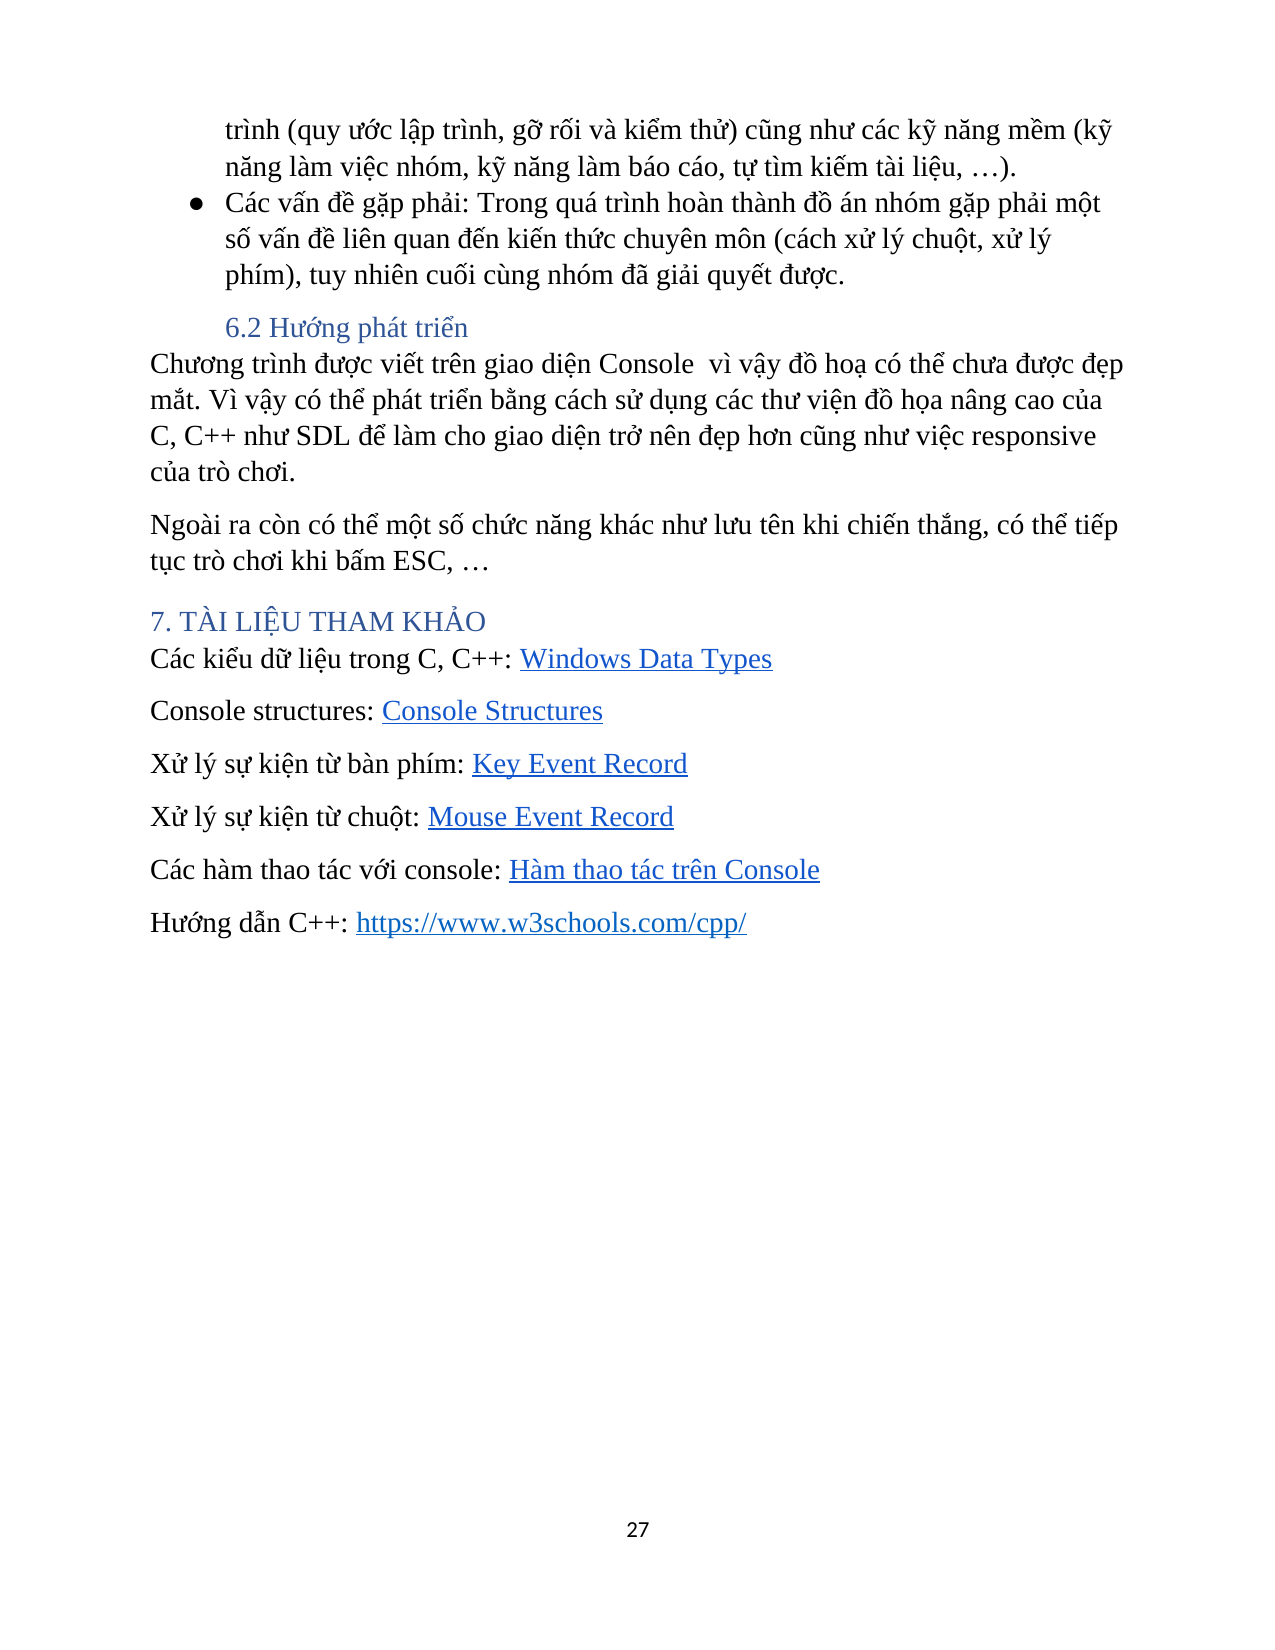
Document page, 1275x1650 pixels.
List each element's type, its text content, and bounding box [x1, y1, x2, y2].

text Hướng dẫn C++: https://www.w3schools.com/cpp/ [150, 905, 1125, 938]
text Ngoài ra còn có thể một số chức năng khác như lưu tên khi chiến thắng, có thể tiếp tục trò chơi khi bấm ESC, … [150, 507, 1125, 577]
text Các hàm thao tác với console: Hàm thao tác trên Console [150, 852, 1125, 886]
subtitle 6.2 Hướng phát triển [225, 310, 1125, 343]
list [187, 112, 1125, 182]
text Chương trình được viết trên giao diện Console vì vậy đồ hoạ có thể chưa được đẹp mắt. Vì vậy có thể phát triển bằng cách sử dụng các thư viện đồ họa nâng cao của C, C++ như SDL để làm cho giao diện trở nên đẹp hơn cũng như việc responsive của trò chơi. [150, 346, 1125, 488]
text Xử lý sự kiện từ chuột: Mouse Event Record [150, 799, 1125, 833]
subtitle 7. TÀI LIỆU THAM KHẢO [150, 604, 1125, 638]
text Các kiểu dữ liệu trong C, C++: Windows Data Types [150, 641, 1125, 674]
text Xử lý sự kiện từ bàn phím: Key Event Record [150, 746, 1125, 780]
list Các vấn đề gặp phải: Trong quá trình hoàn thành đồ án nhóm gặp phải một số vấn đề liên quan đến kiến thức chuyên môn (cách xử lý chuột, xử lý phím), tuy nhiên cuối cùng nhóm đã giải quyết được. [187, 185, 1125, 291]
text Console structures: Console Structures [150, 693, 1125, 727]
